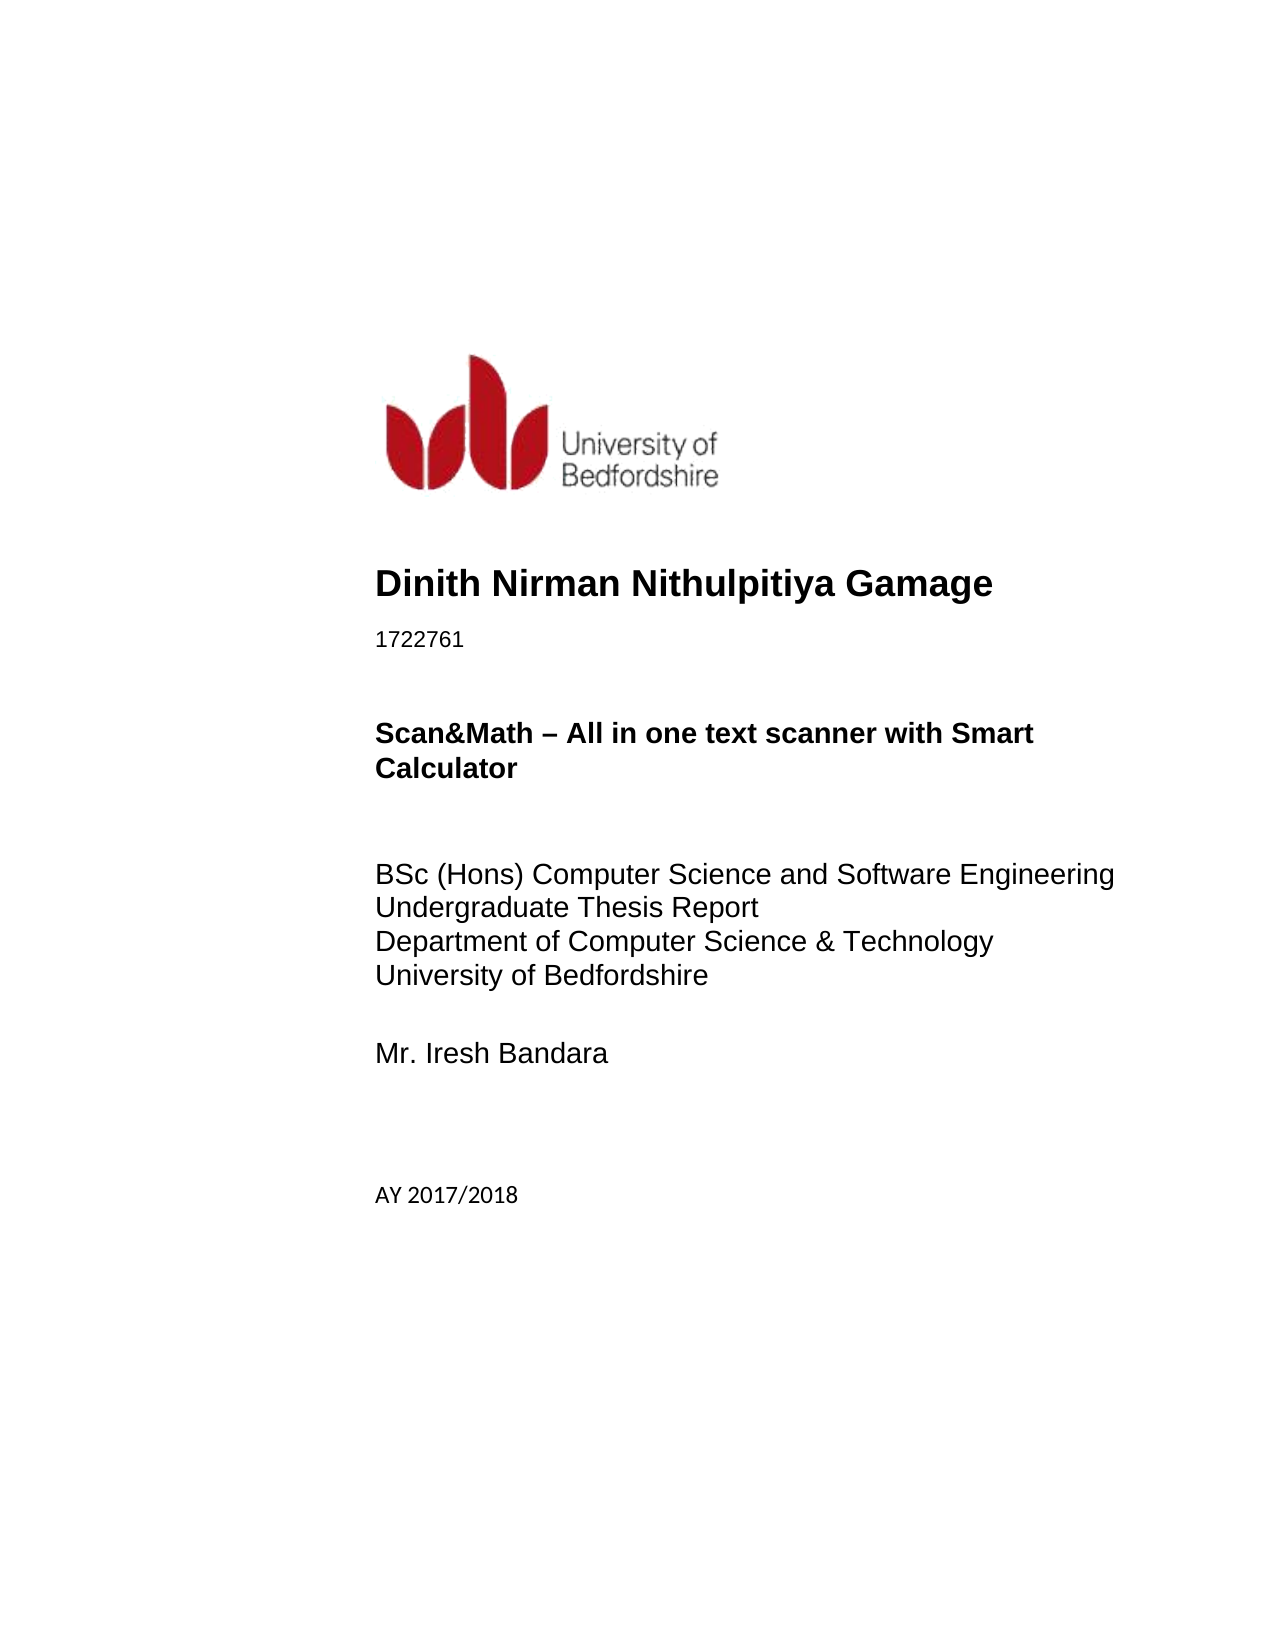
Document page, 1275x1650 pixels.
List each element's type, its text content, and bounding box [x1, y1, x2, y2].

text Undergraduate Thesis Report [375, 891, 1125, 924]
text AY 2017/2018 [375, 1179, 1125, 1209]
text 1722761 [375, 626, 1125, 652]
text Mr. Iresh Bandara [375, 1036, 1125, 1069]
text BSc (Hons) Computer Science and Software Engineering [375, 857, 1125, 890]
text Dinith Nirman Nithulpitiya Gamage [375, 561, 1125, 604]
text Scan&Math – All in one text scanner with Smart Calculator [375, 716, 1035, 785]
picture [375, 337, 741, 497]
text University of Bedfordshire [375, 958, 1125, 991]
text Department of Computer Science & Technology [375, 924, 1125, 958]
